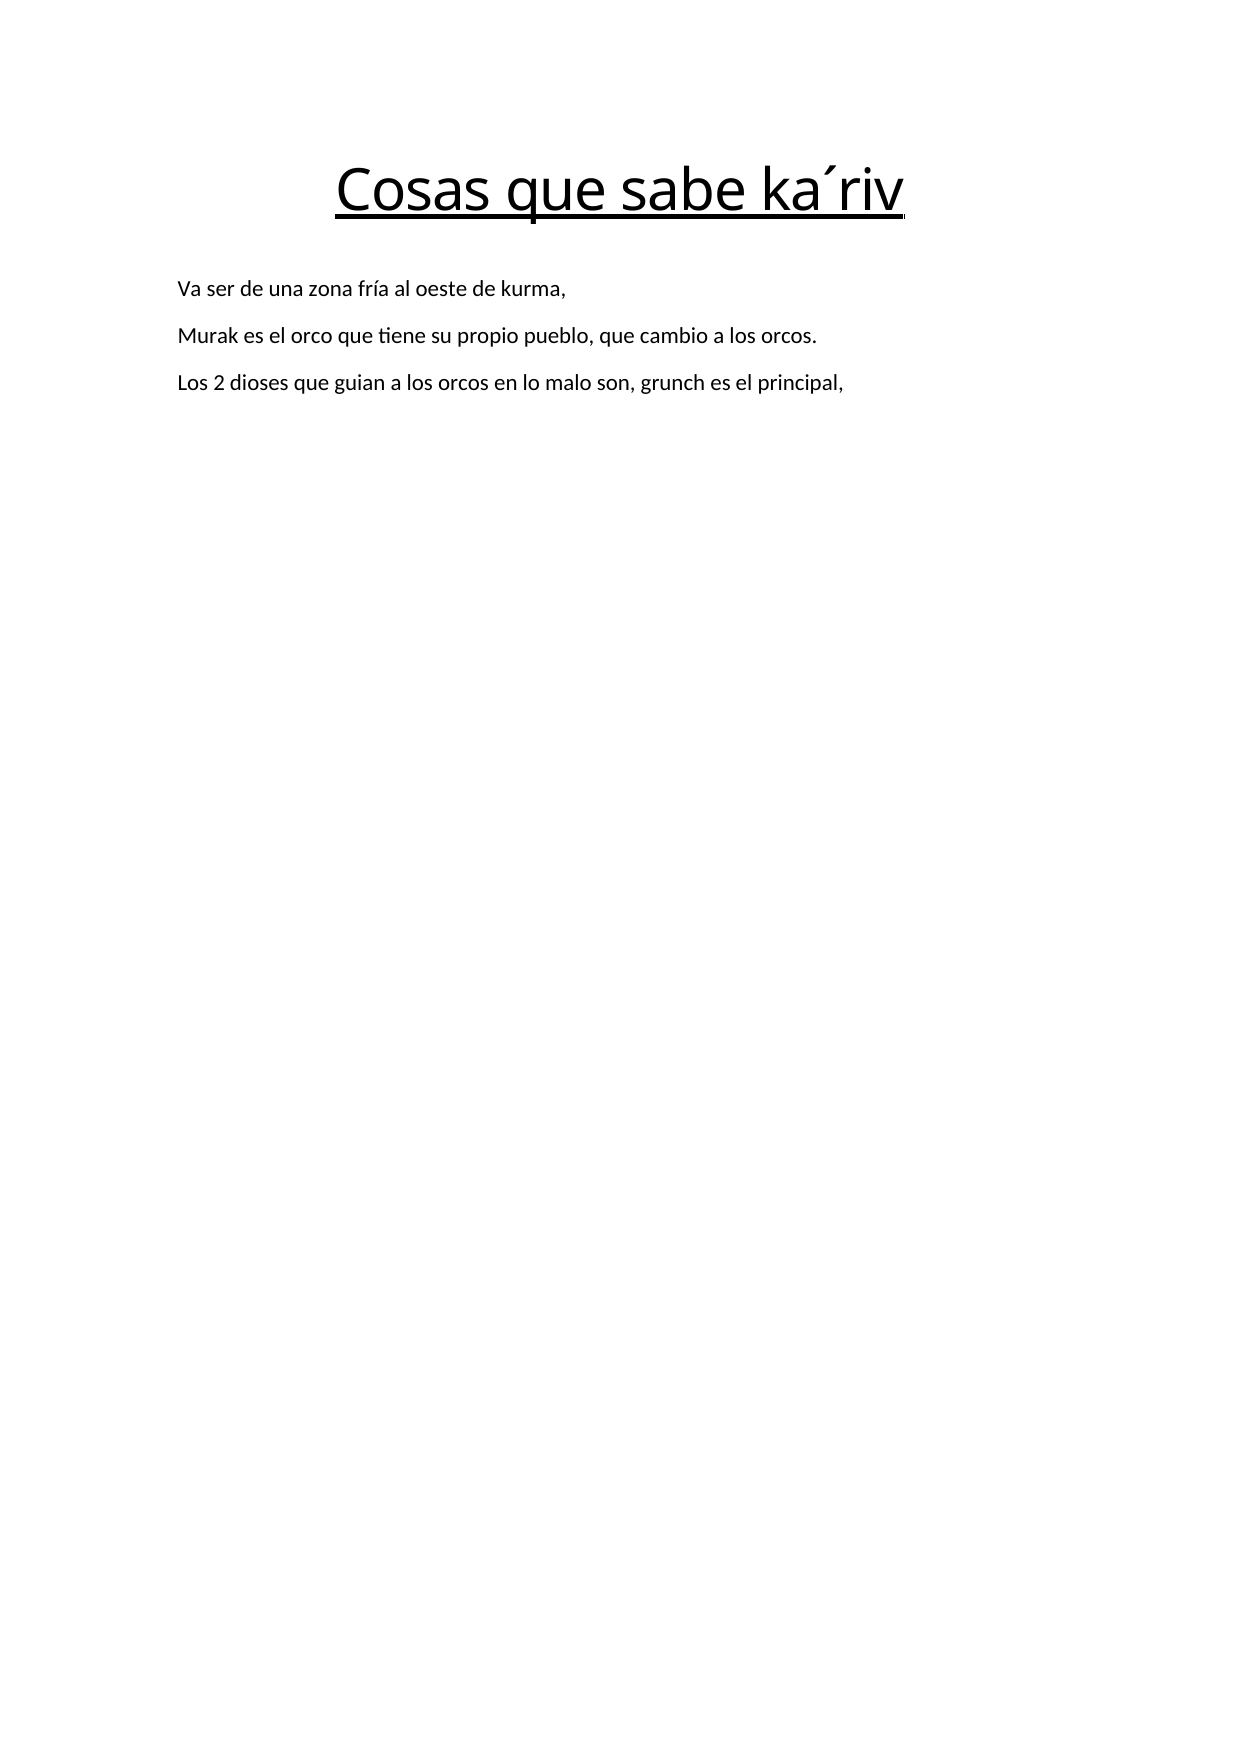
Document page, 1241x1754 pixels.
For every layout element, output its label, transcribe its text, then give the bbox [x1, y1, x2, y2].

text Va ser de una zona fría al oeste de kurma, [177, 274, 1063, 302]
text Los 2 dioses que guian a los orcos en lo malo son, grunch es el principal, [177, 368, 1063, 396]
text Murak es el orco que tiene su propio pueblo, que cambio a los orcos. [177, 321, 1063, 349]
title Cosas que sabe ka´riv [177, 148, 1063, 227]
